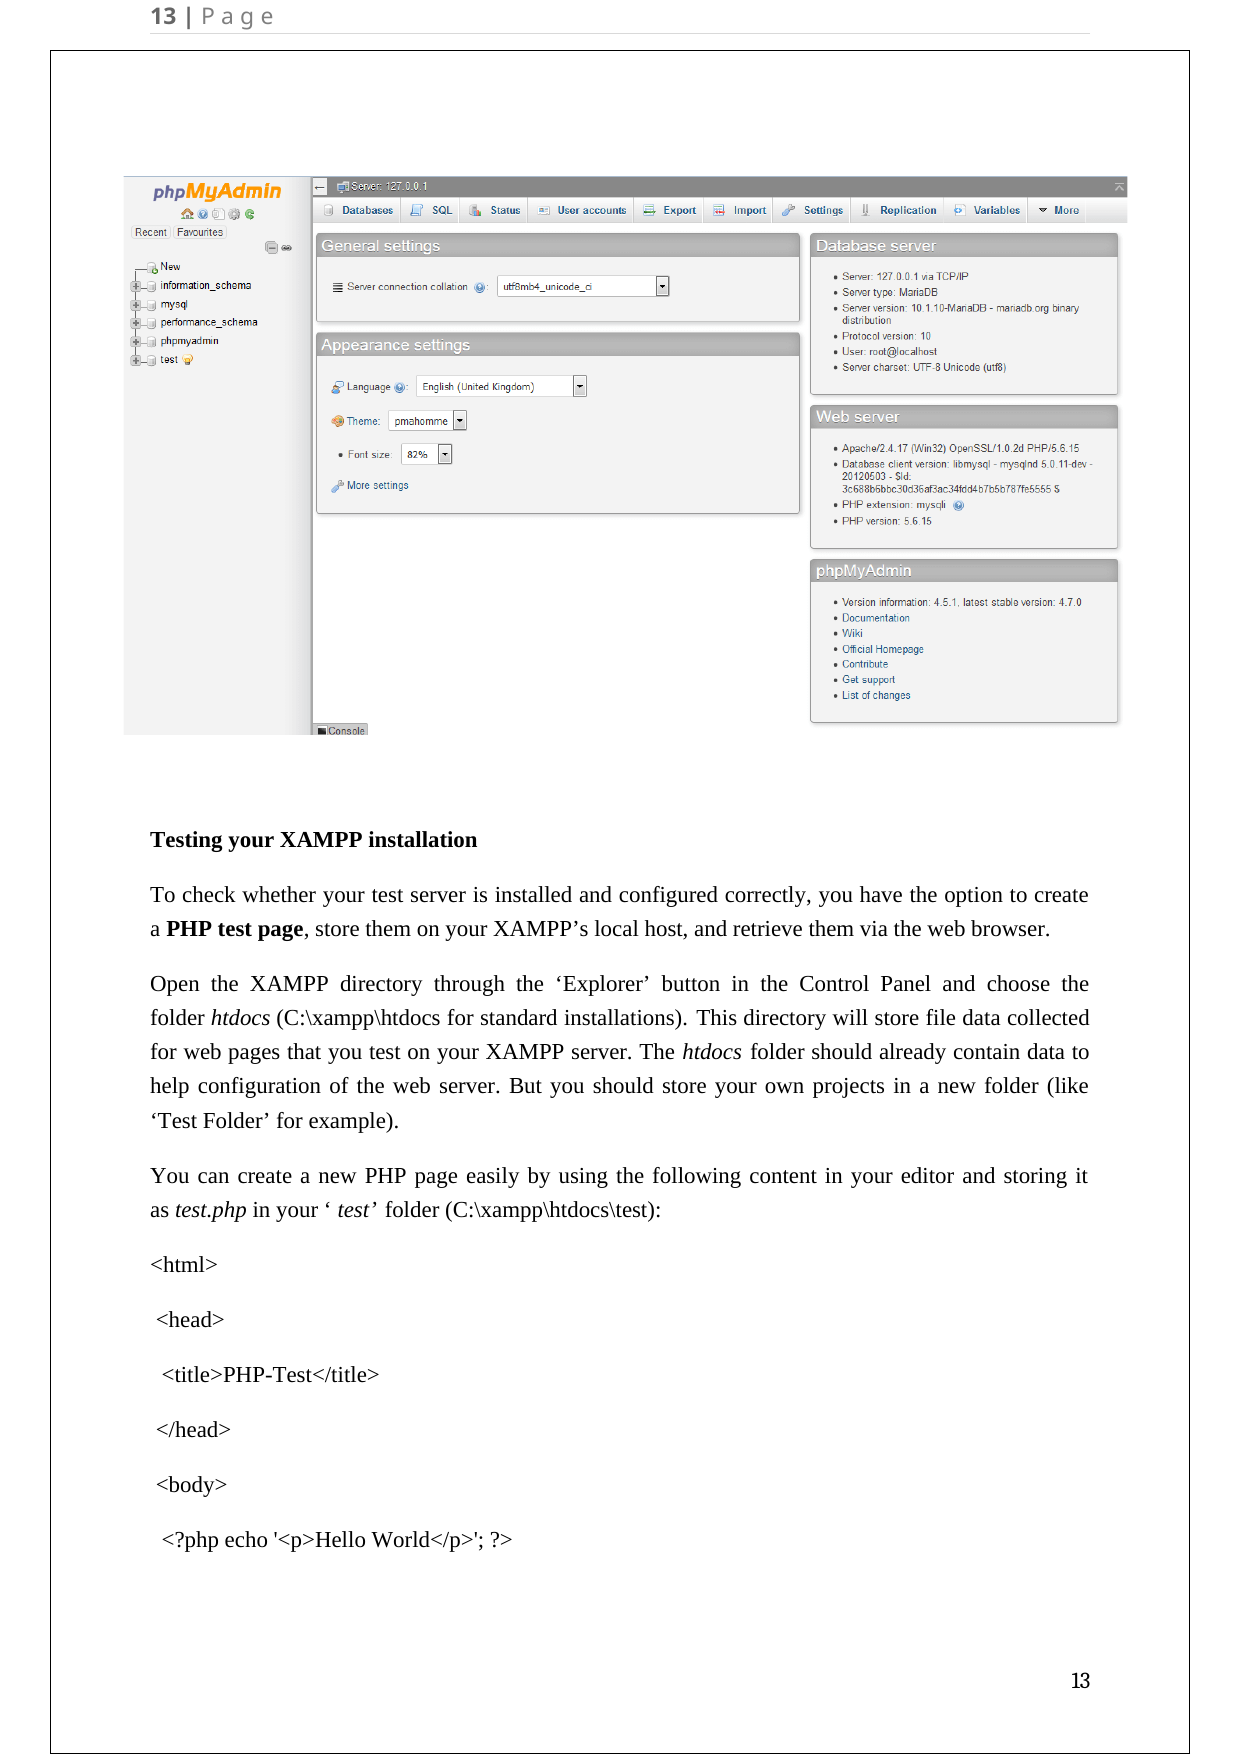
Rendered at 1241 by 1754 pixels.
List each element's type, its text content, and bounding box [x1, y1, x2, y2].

picture [123, 176, 1128, 735]
text <head> [150, 1306, 1090, 1332]
text </head> [150, 1416, 1090, 1442]
text To check whether your test server is installed and configured correctly, you have the option to create a PHP test page, store them on your XAMPP’s local host, and retrieve them via the web browser. [150, 881, 1090, 941]
text <title>PHP-Test</title> [150, 1361, 1090, 1387]
text Testing your XAMPP installation [150, 826, 1090, 852]
text <html> [150, 1251, 1090, 1277]
text <?php echo '<p>Hello World</p>'; ?> [150, 1526, 1090, 1552]
text Open the XAMPP directory through the ‘Explorer’ button in the Control Panel and choose the folder htdocs (C:\xampp\htdocs for standard installations). This directory will store file data collected for web pages that you test on your XAMPP server. The htdocs folder should already contain data to help configuration of the web server. But you should store your own projects in a new folder (like ‘Test Folder’ for example). [150, 970, 1090, 1133]
text You can create a new PHP page easily by using the following content in your editor and storing it as test.php in your ‘ test’ folder (C:\xampp\htdocs\test): [150, 1162, 1090, 1222]
text <body> [150, 1471, 1090, 1497]
